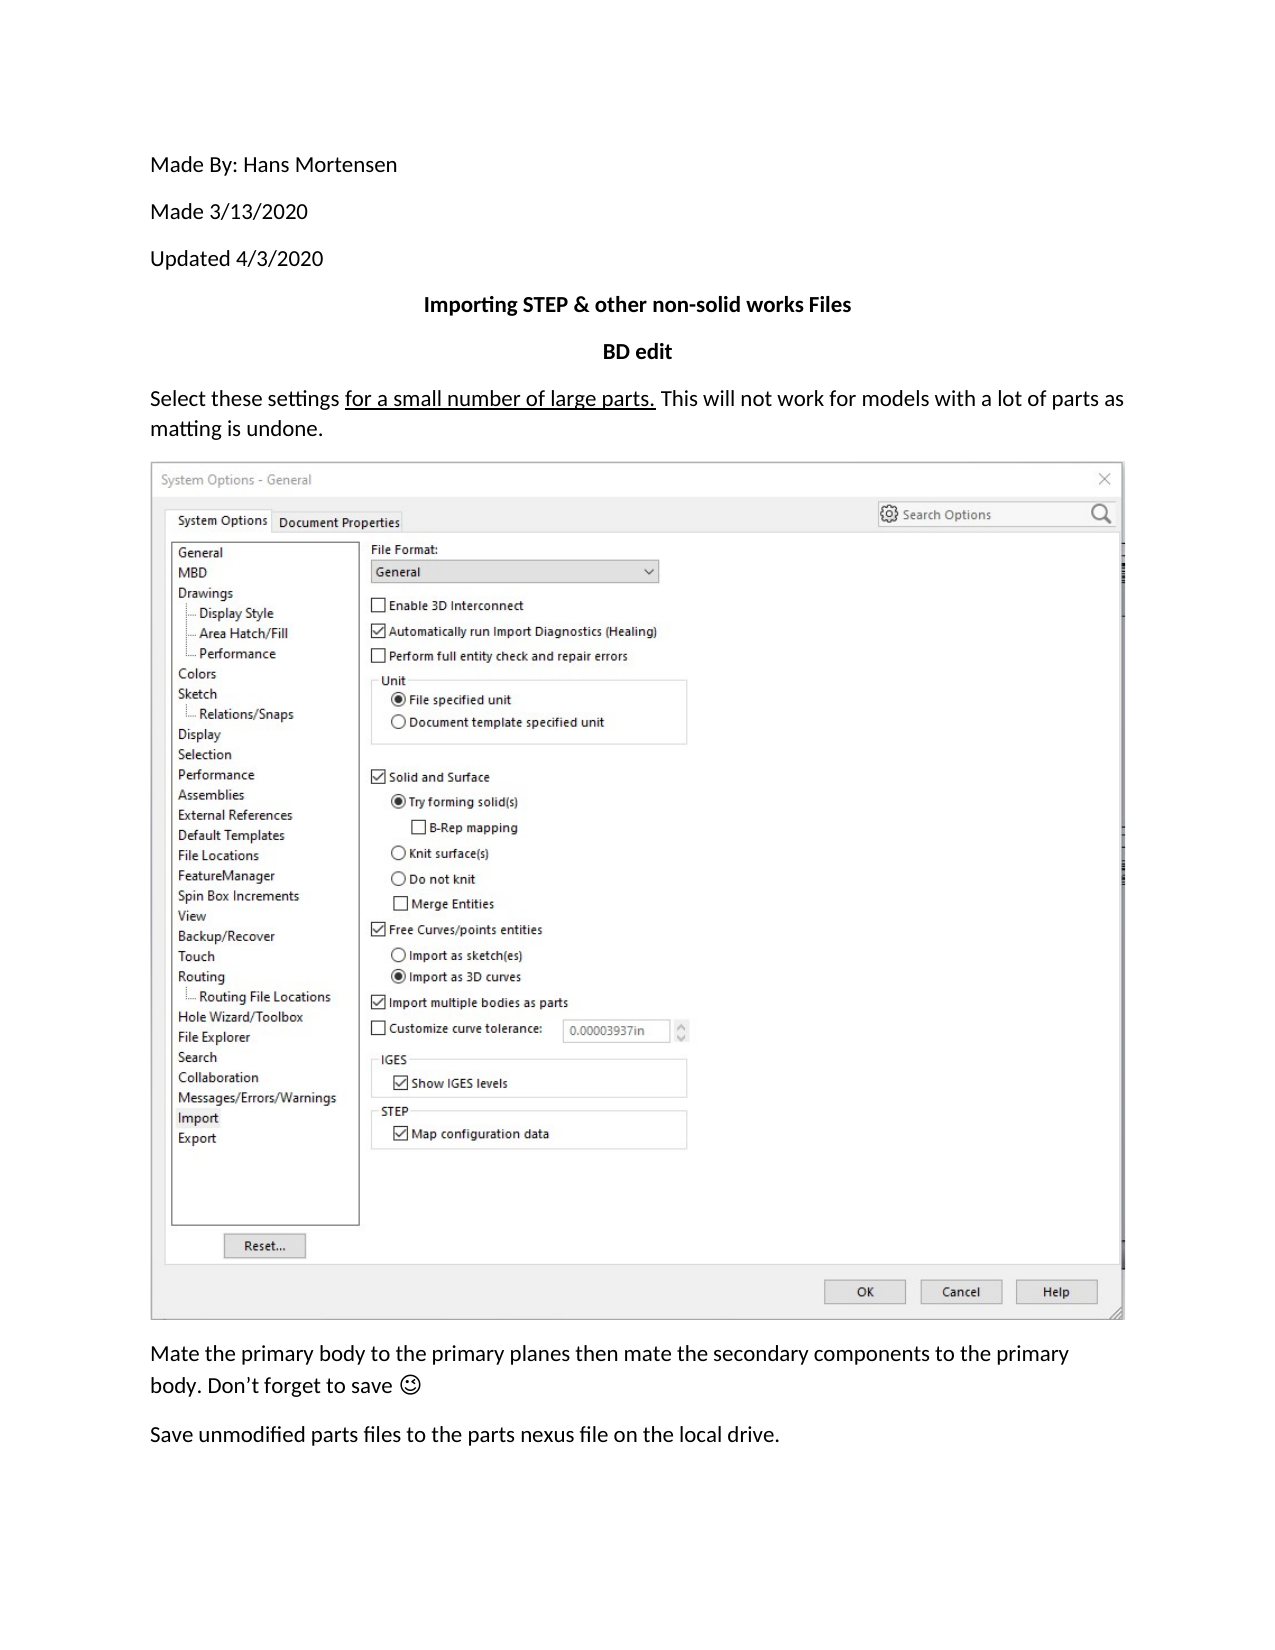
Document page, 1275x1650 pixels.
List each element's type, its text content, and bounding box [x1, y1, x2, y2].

picture [150, 461, 1125, 1320]
text Made By: Hans Mortensen [150, 150, 1125, 178]
text Mate the primary body to the primary planes then mate the secondary components to the primary body. Don’t forget to save [150, 1339, 1125, 1401]
text Select these settings for a small number of large parts. This will not work for models with a lot of parts as matting is undone. [150, 384, 1125, 443]
text Save unmodified parts files to the parts nexus file on the local drive. [150, 1420, 1125, 1448]
text Made 3/13/2020 [150, 197, 1125, 225]
text Importing STEP & other non-solid works Files [150, 291, 1125, 319]
text BD edit [150, 337, 1125, 366]
text Updated 4/3/2020 [150, 244, 1125, 272]
